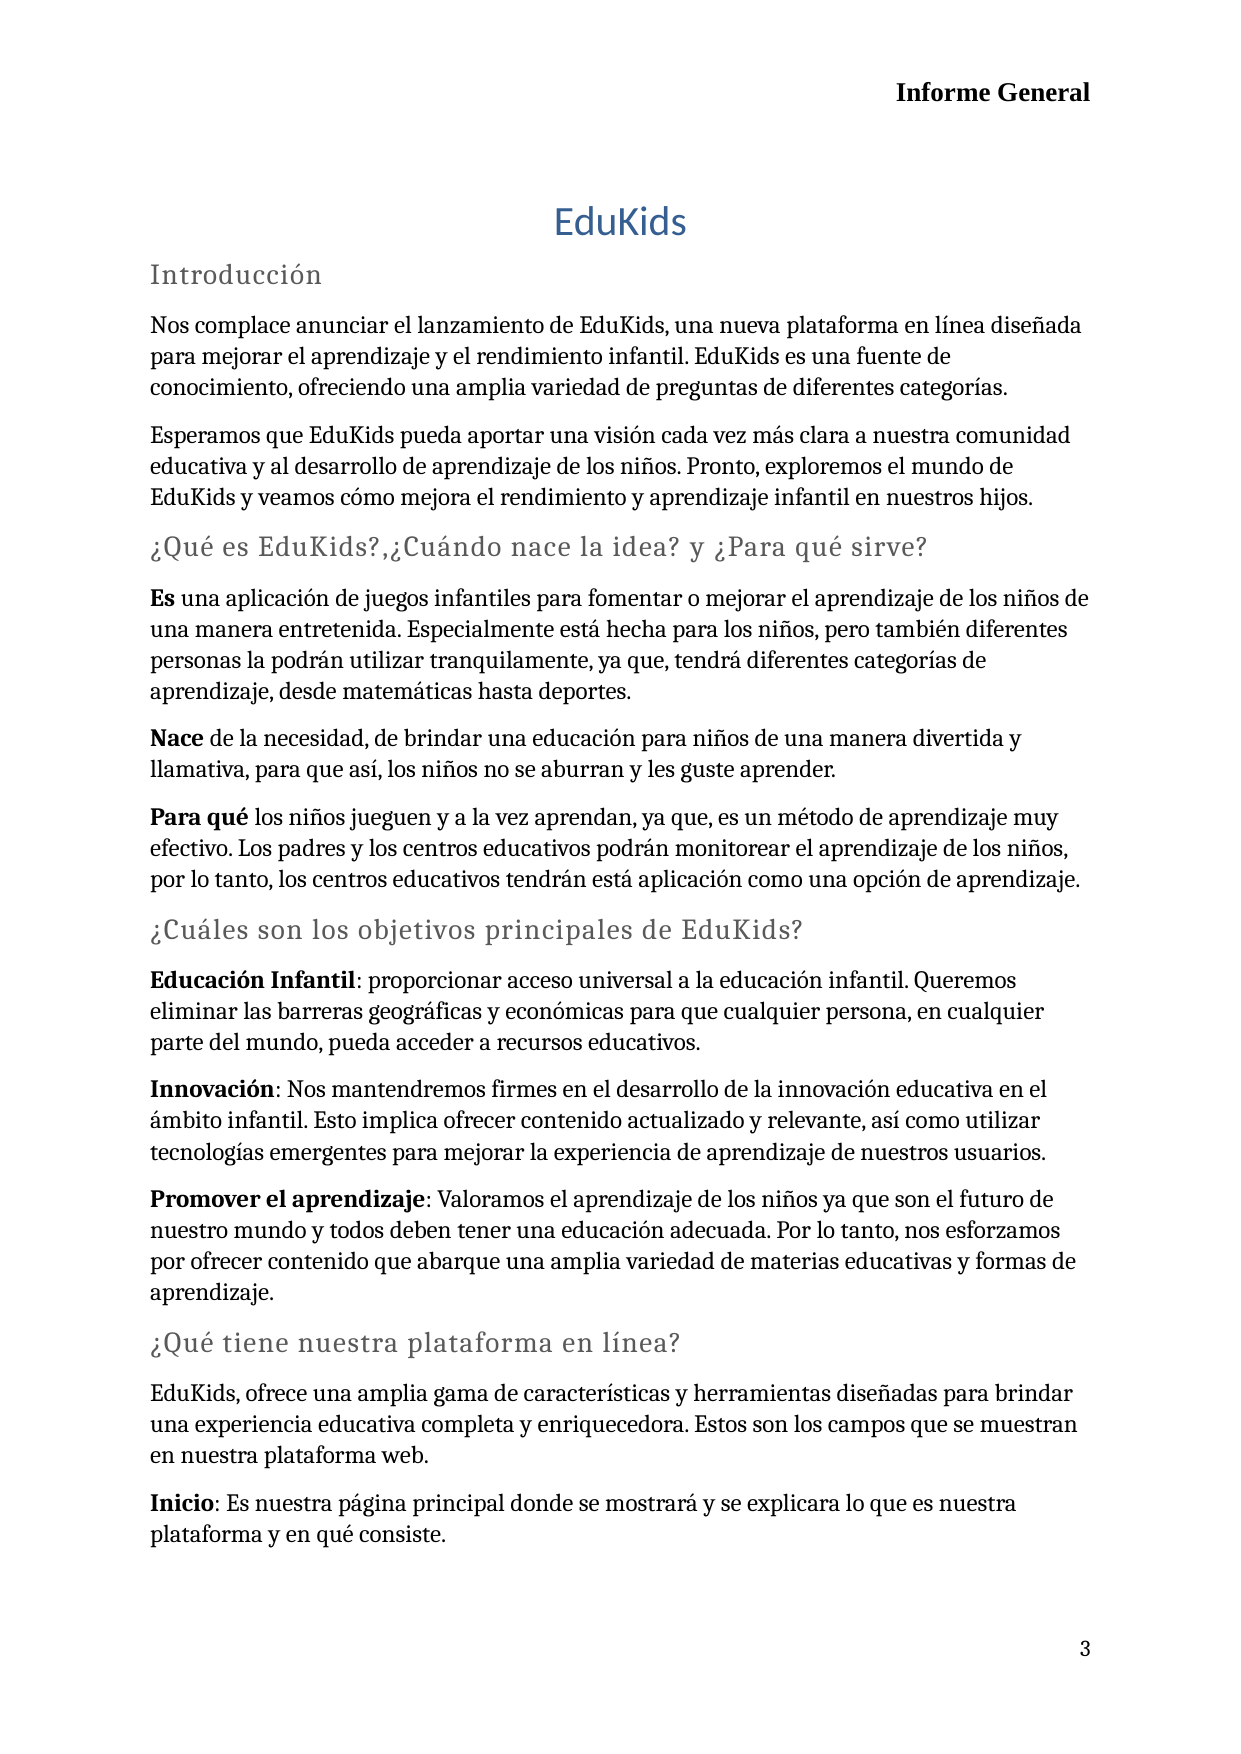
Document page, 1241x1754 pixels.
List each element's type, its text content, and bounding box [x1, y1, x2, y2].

text Promover el aprendizaje: Valoramos el aprendizaje de los niños ya que son el futuro de nuestro mundo y todos deben tener una educación adecuada. Por lo tanto, nos esforzamos por ofrecer contenido que abarque una amplia variedad de materias educativas y formas de aprendizaje. [150, 1185, 1090, 1307]
subtitle ¿Qué es EduKids?,¿Cuándo nace la idea? y ¿Para qué sirve? [150, 531, 1090, 564]
subtitle EduKids [150, 195, 1090, 246]
text EduKids, ofrece una amplia gama de características y herramientas diseñadas para brindar una experiencia educativa completa y enriquecedora. Estos son los campos que se muestran en nuestra plataforma web. [150, 1379, 1090, 1470]
text Esperamos que EduKids pueda aportar una visión cada vez más clara a nuestra comunidad educativa y al desarrollo de aprendizaje de los niños. Pronto, exploremos el mundo de EduKids y veamos cómo mejora el rendimiento y aprendizaje infantil en nuestros hijos. [150, 421, 1090, 512]
text Es una aplicación de juegos infantiles para fomentar o mejorar el aprendizaje de los niños de una manera entretenida. Especialmente está hecha para los niños, pero también diferentes personas la podrán utilizar tranquilamente, ya que, tendrá diferentes categorías de aprendizaje, desde matemáticas hasta deportes. [150, 583, 1090, 705]
subtitle ¿Cuáles son los objetivos principales de EduKids? [150, 913, 1090, 946]
subtitle ¿Qué tiene nuestra plataforma en línea? [150, 1326, 1090, 1359]
text Para qué los niños jueguen y a la vez aprendan, ya que, es un método de aprendizaje muy efectivo. Los padres y los centros educativos podrán monitorear el aprendizaje de los niños, por lo tanto, los centros educativos tendrán está aplicación como una opción de aprendizaje. [150, 803, 1090, 894]
subtitle Introducción [150, 258, 1090, 292]
text Nos complace anunciar el lanzamiento de EduKids, una nueva plataforma en línea diseñada para mejorar el aprendizaje y el rendimiento infantil. EduKids es una fuente de conocimiento, ofreciendo una amplia variedad de preguntas de diferentes categorías. [150, 311, 1090, 402]
text Educación Infantil: proporcionar acceso universal a la educación infantil. Queremos eliminar las barreras geográficas y económicas para que cualquier persona, en cualquier parte del mundo, pueda acceder a recursos educativos. [150, 966, 1090, 1056]
text Innovación: Nos mantendremos firmes en el desarrollo de la innovación educativa en el ámbito infantil. Esto implica ofrecer contenido actualizado y relevante, así como utilizar tecnologías emergentes para mejorar la experiencia de aprendizaje de nuestros usuarios. [150, 1075, 1090, 1166]
text Inicio: Es nuestra página principal donde se mostrará y se explicara lo que es nuestra plataforma y en qué consiste. [150, 1489, 1090, 1548]
text Nace de la necesidad, de brindar una educación para niños de una manera divertida y llamativa, para que así, los niños no se aburran y les guste aprender. [150, 724, 1090, 784]
